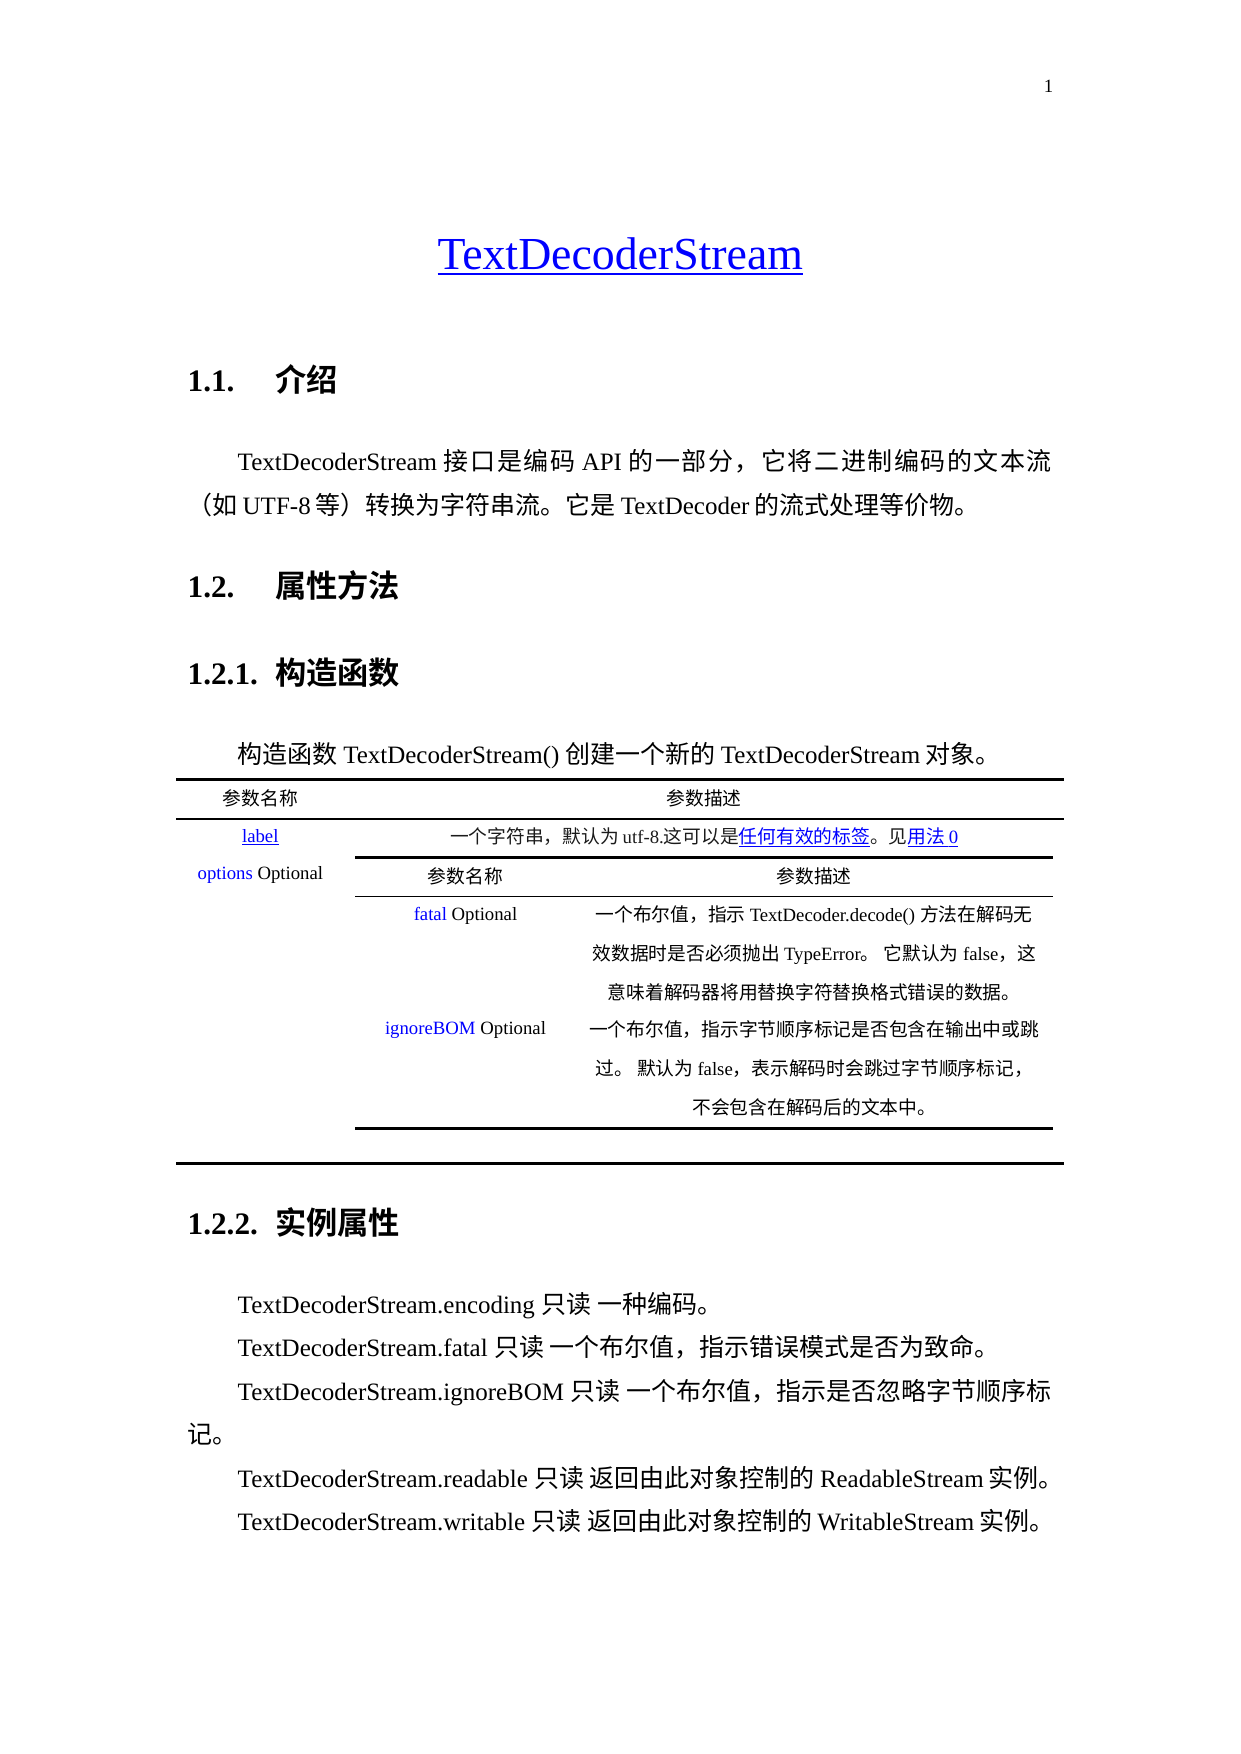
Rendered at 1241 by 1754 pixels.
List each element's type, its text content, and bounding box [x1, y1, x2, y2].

text TextDecoderStream.readable 只读 返回由此对象控制的ReadableStream实例。 [187, 1458, 1053, 1494]
subtitle TextDecoderStream [187, 227, 1053, 280]
table_cell [344, 856, 1064, 1162]
text TextDecoderStream.encoding 只读 一种编码。 [187, 1284, 1053, 1321]
subtitle 介绍 [187, 355, 1053, 400]
table_header 参数描述 [344, 781, 1064, 818]
text 构造函数 TextDecoderStream() 创建一个新的TextDecoderStream对象。 [187, 734, 1053, 771]
text TextDecoderStream.writable 只读 返回由此对象控制的WritableStream实例。 [187, 1502, 1053, 1538]
table_cell 一个字符串，默认为utf-8.这可以是任何有效的标签。见用法0 [344, 820, 1064, 856]
table_cell label [176, 820, 344, 856]
subtitle 属性方法 [187, 561, 1053, 606]
subtitle 实例属性 [187, 1198, 1053, 1243]
text TextDecoderStream接口是编码API的一部分，它将二进制编码的文本流（如UTF-8等）转换为字符串流。它是TextDecoder的流式处理等价物。 [187, 442, 1053, 522]
text TextDecoderStream.fatal 只读 一个布尔值，指示错误模式是否为致命。 [187, 1328, 1053, 1364]
table_cell options Optional [176, 856, 344, 1162]
text TextDecoderStream.ignoreBOM 只读 一个布尔值，指示是否忽略字节顺序标记。 [187, 1371, 1053, 1451]
table_header 参数名称 [176, 781, 344, 818]
subtitle 构造函数 [187, 648, 1053, 693]
